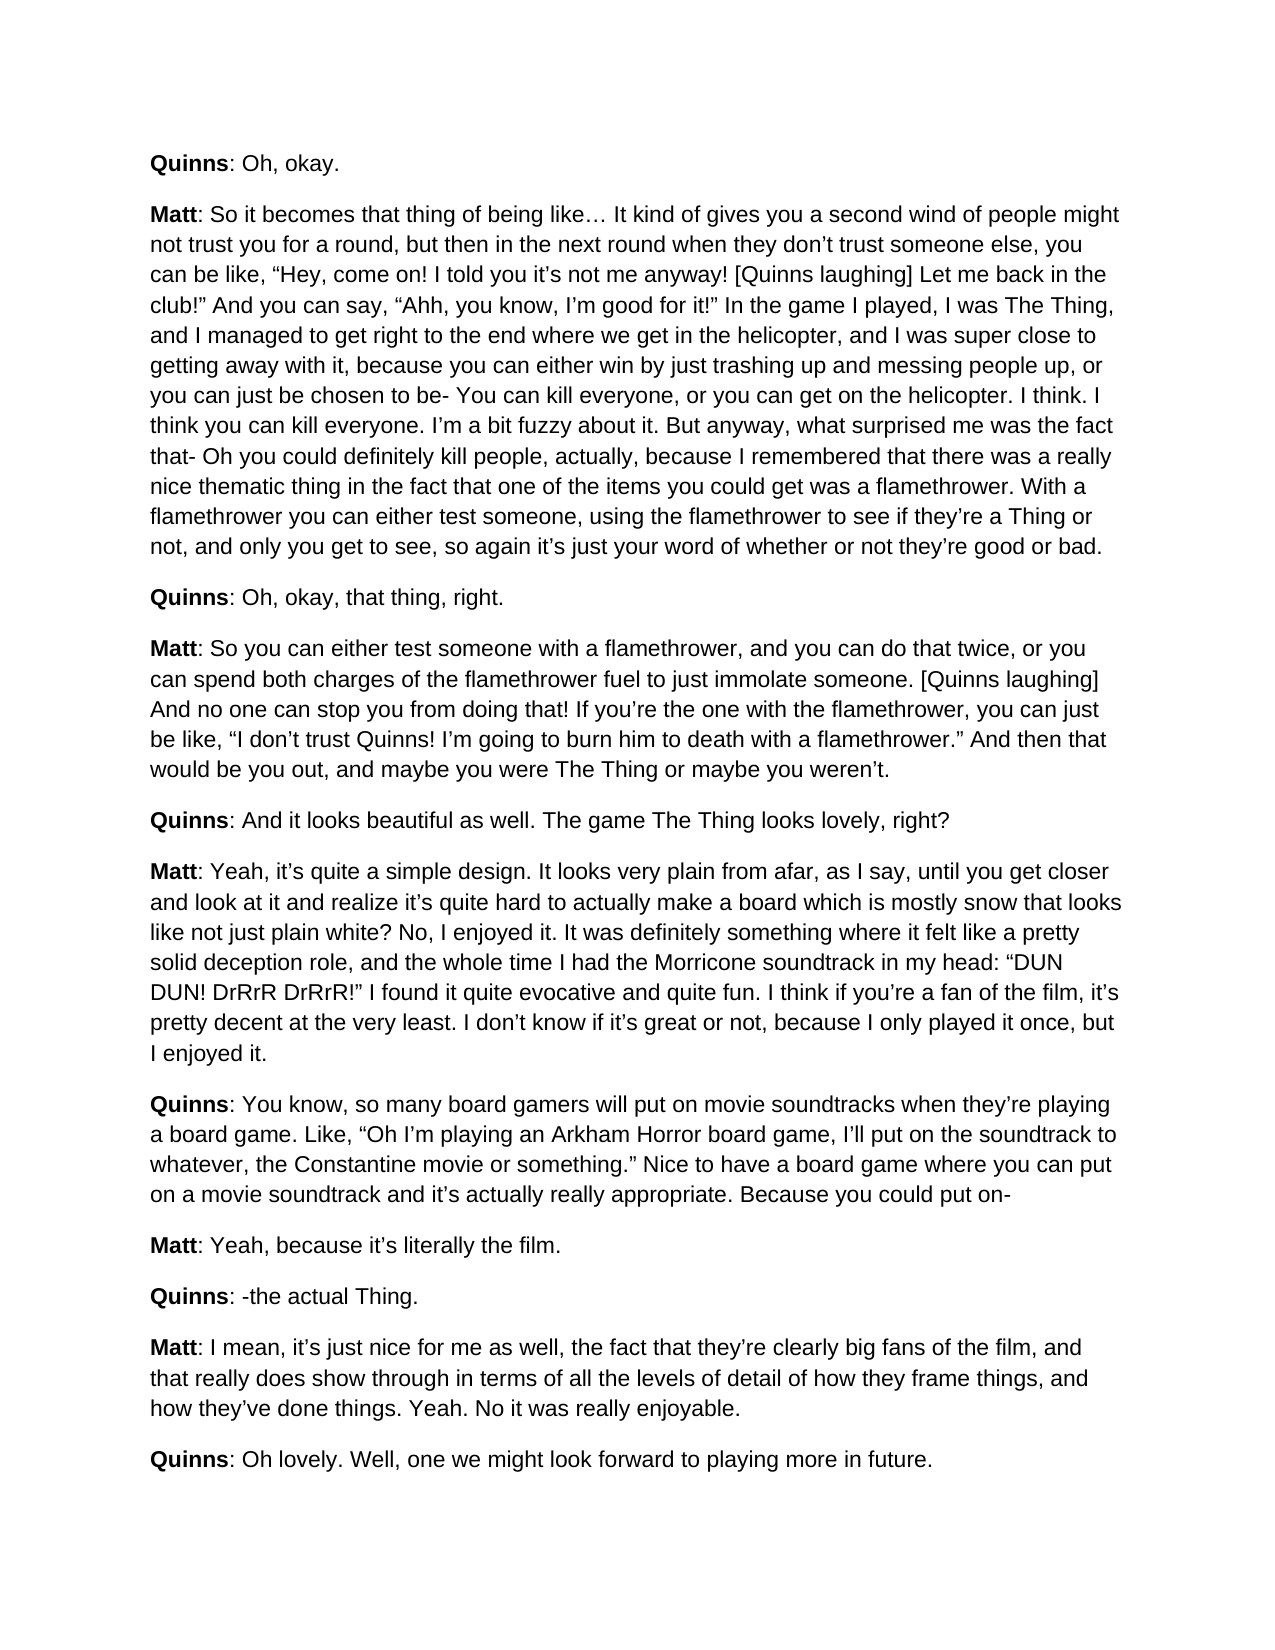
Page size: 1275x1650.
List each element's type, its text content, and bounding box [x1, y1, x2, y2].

text Quinns: -the actual Thing. [150, 1283, 1125, 1310]
text Quinns: You know, so many board gamers will put on movie soundtracks when they’re playing a board game. Like, “Oh I’m playing an Arkham Horror board game, I’ll put on the soundtrack to whatever, the Constantine movie or something.” Nice to have a board game where you can put on a movie soundtrack and it’s actually really appropriate. Because you could put on- [150, 1091, 1125, 1208]
text Matt: I mean, it’s just nice for me as well, the fact that they’re clearly big fans of the film, and that really does show through in terms of all the levels of detail of how they frame things, and how they’ve done things. Yeah. No it was really enjoyable. [150, 1334, 1125, 1421]
text Matt: So it becomes that thing of being like… It kind of gives you a second wind of people might not trust you for a round, but then in the next round when they don’t trust someone else, you can be like, “Hey, come on! I told you it’s not me anyway! [Quinns laughing] Let me back in the club!” And you can say, “Ahh, you know, I’m good for it!” In the game I played, I was The Thing, and I managed to get right to the end where we get in the helicopter, and I was super close to getting away with it, because you can either win by just trashing up and messing people up, or you can just be chosen to be- You can kill everyone, or you can get on the helicopter. I think. I think you can kill everyone. I’m a bit fuzzy about it. But anyway, what surprised me was the fact that- Oh you could definitely kill people, actually, because I remembered that there was a really nice thematic thing in the fact that one of the items you could get was a flamethrower. With a flamethrower you can either test someone, using the flamethrower to see if they’re a Thing or not, and only you get to see, so again it’s just your word of whether or not they’re good or bad. [150, 201, 1125, 560]
text Matt: Yeah, because it’s literally the film. [150, 1232, 1125, 1259]
text Matt: So you can either test someone with a flamethrower, and you can do that twice, or you can spend both charges of the flamethrower fuel to just immolate someone. [Quinns laughing] And no one can stop you from doing that! If you’re the one with the flamethrower, you can just be like, “I don’t trust Quinns! I’m going to burn him to death with a flamethrower.” And then that would be you out, and maybe you were The Thing or maybe you weren’t. [150, 635, 1125, 783]
text Quinns: Oh, okay. [150, 150, 1125, 176]
text Matt: Yeah, it’s quite a simple design. It looks very plain from afar, as I say, until you get closer and look at it and realize it’s quite hard to actually make a board which is mostly snow that looks like not just plain white? No, I enjoyed it. It was definitely something where it felt like a pretty solid deception role, and the whole time I had the Morricone soundtrack in my head: “DUN DUN! DrRrR DrRrR!” I found it quite evocative and quite fun. I think if you’re a fan of the film, it’s pretty decent at the very least. I don’t know if it’s great or not, because I only played it once, but I enjoyed it. [150, 858, 1125, 1066]
text Quinns: And it looks beautiful as well. The game The Thing looks lovely, right? [150, 807, 1125, 834]
text Quinns: Oh, okay, that thing, right. [150, 584, 1125, 611]
text Quinns: Oh lovely. Well, one we might look forward to playing more in future. [150, 1446, 1125, 1472]
